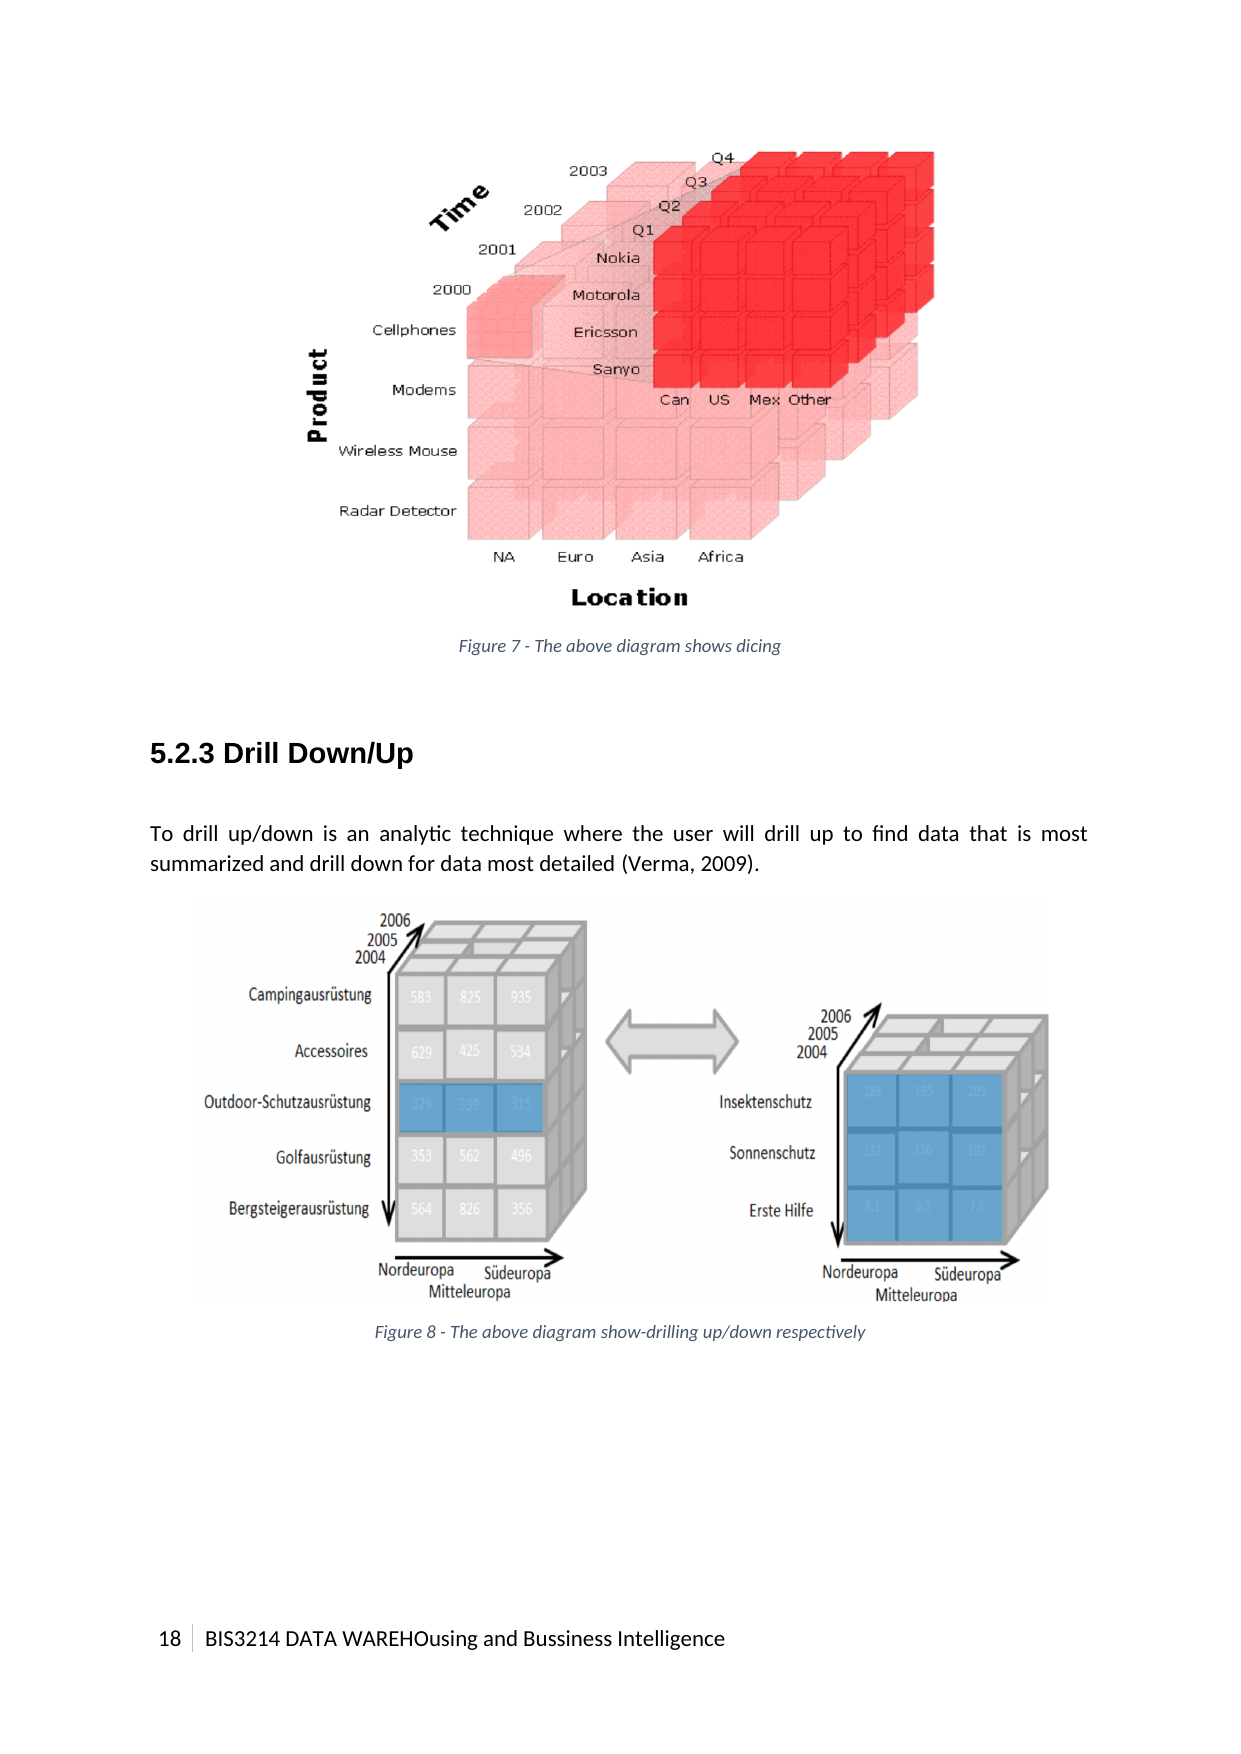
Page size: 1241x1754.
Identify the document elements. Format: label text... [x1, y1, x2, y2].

text To drill up/down is an analytic technique where the user will drill up to find data that is most summarized and drill down for data most detailed (Verma, 2009). [150, 819, 1090, 877]
subtitle 5.2.3 Drill Down/Up [150, 736, 1090, 770]
picture [187, 896, 1053, 1302]
picture [291, 150, 950, 615]
